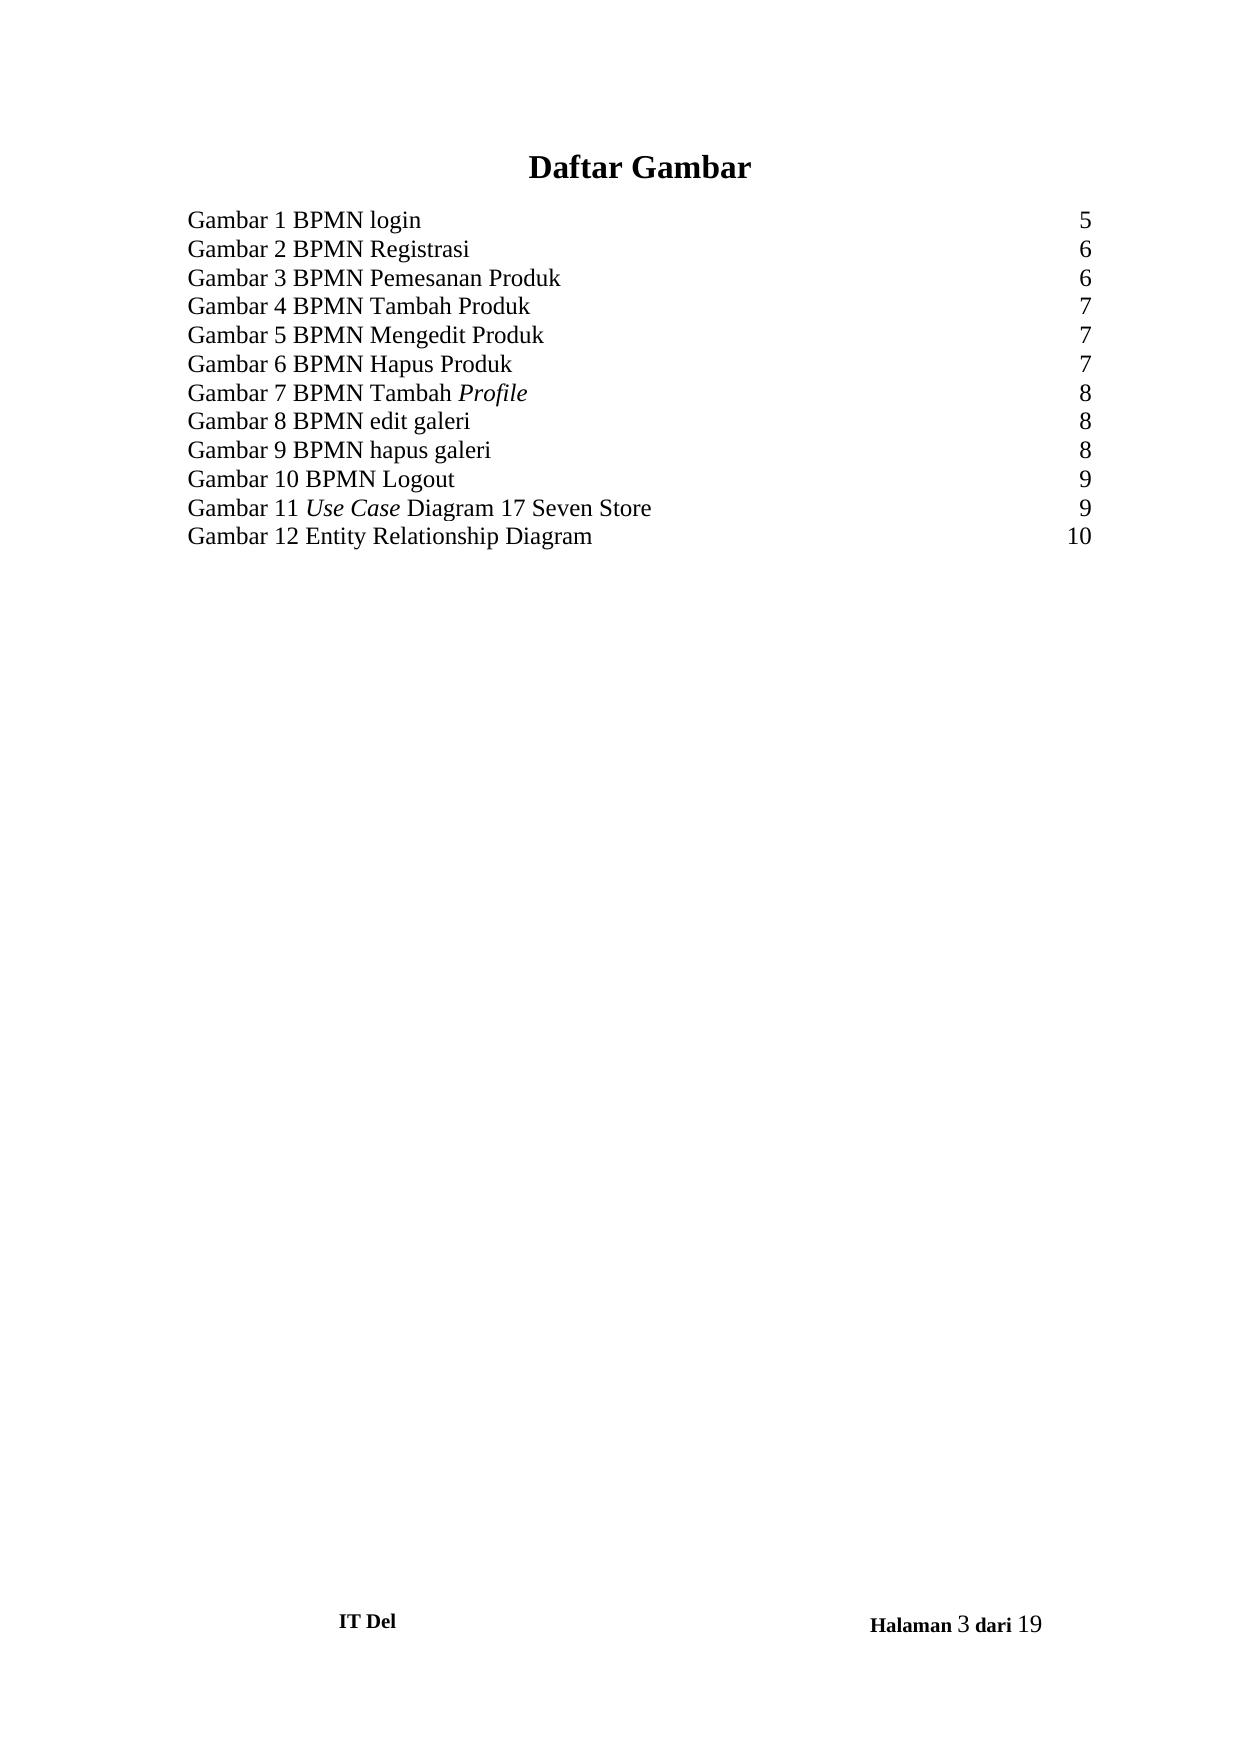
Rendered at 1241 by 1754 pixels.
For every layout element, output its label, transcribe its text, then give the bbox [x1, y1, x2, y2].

text Daftar Gambar [187, 148, 1092, 186]
